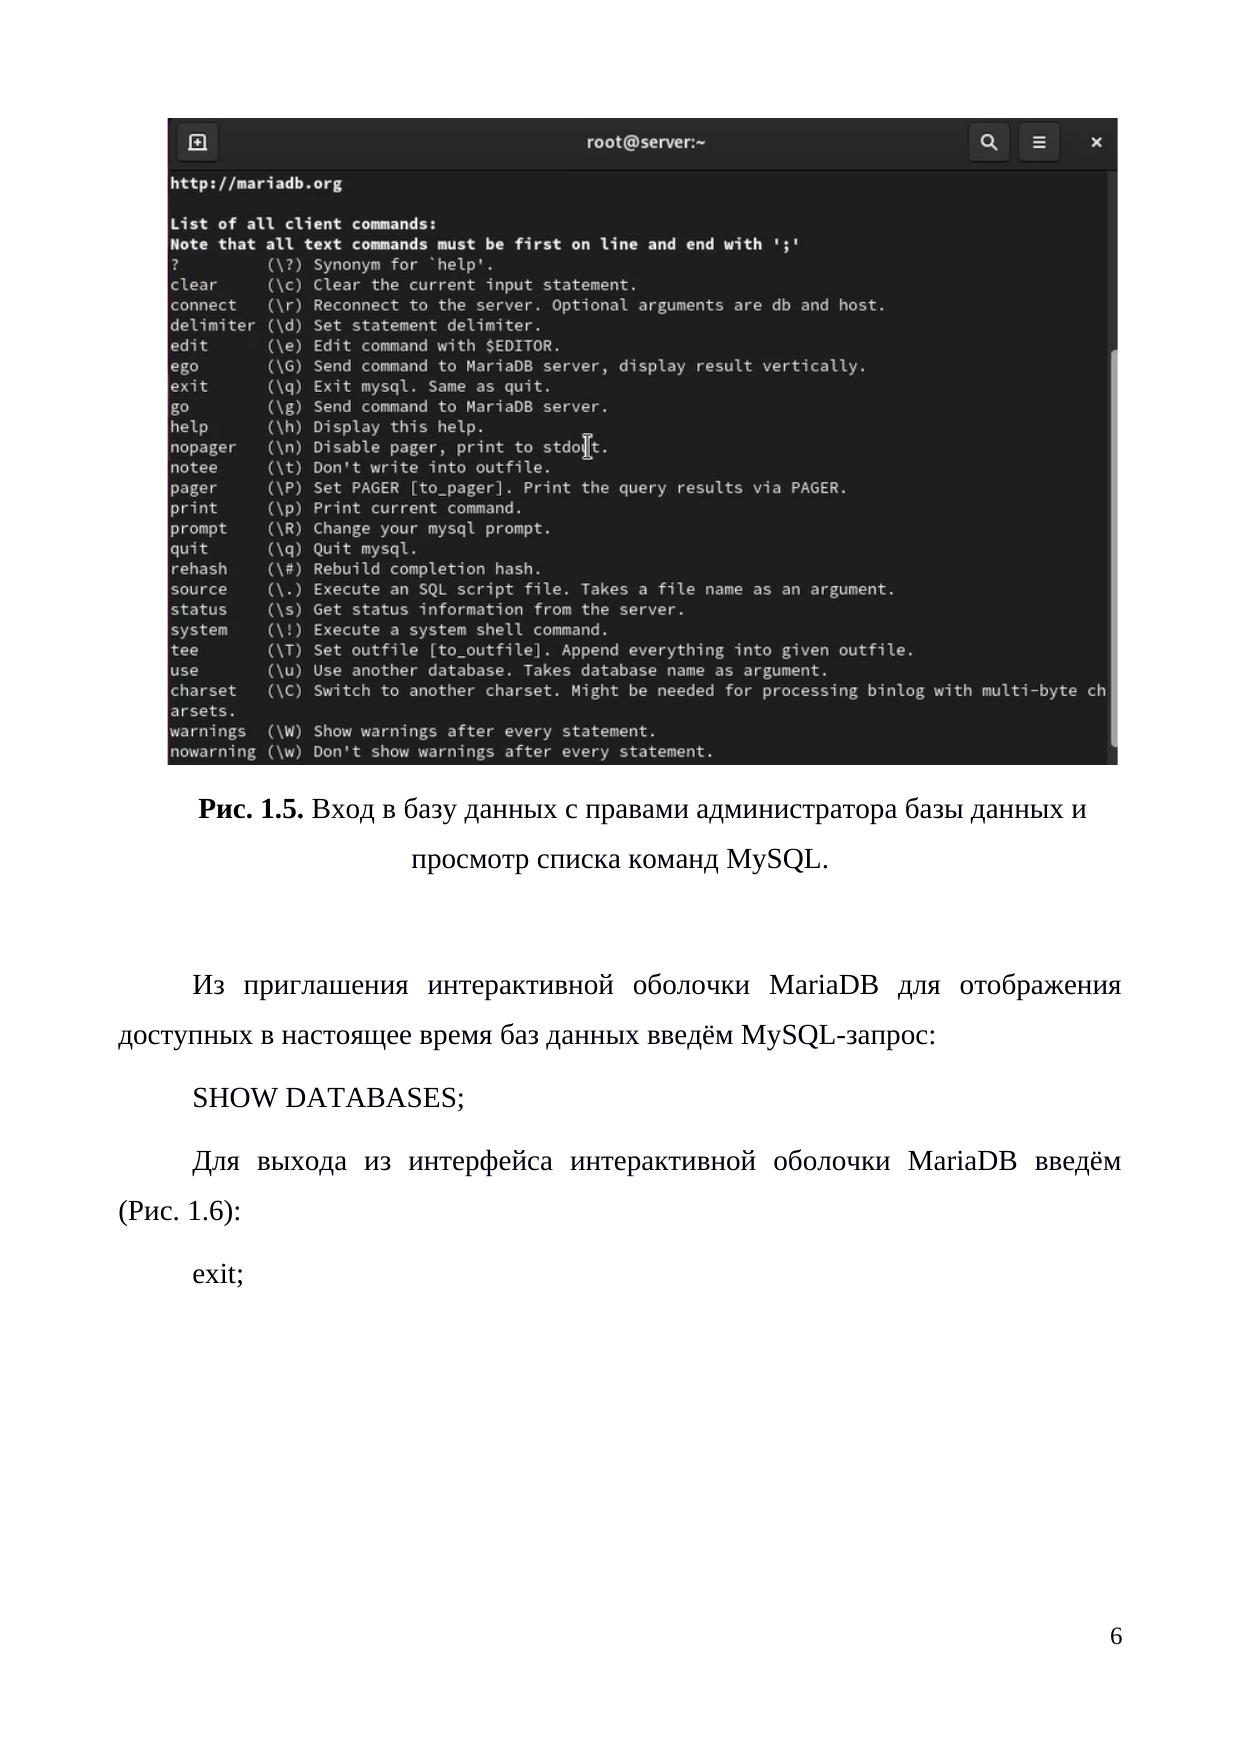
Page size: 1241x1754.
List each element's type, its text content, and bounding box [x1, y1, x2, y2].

text exit; [118, 1256, 1122, 1290]
text Для выхода из интерфейса интерактивной оболочки MariaDB введём (Рис. 1.6): [118, 1143, 1122, 1227]
text SHOW DATABASES; [118, 1080, 1122, 1114]
picture [167, 118, 1118, 765]
text Из приглашения интерактивной оболочки MariaDB для отображения доступных в настоящее время баз данных введём MySQL-запрос: [118, 967, 1122, 1051]
text Рис. 1.5. Вход в базу данных с правами администратора базы данных и просмотр списка команд MySQL. [118, 791, 1122, 875]
